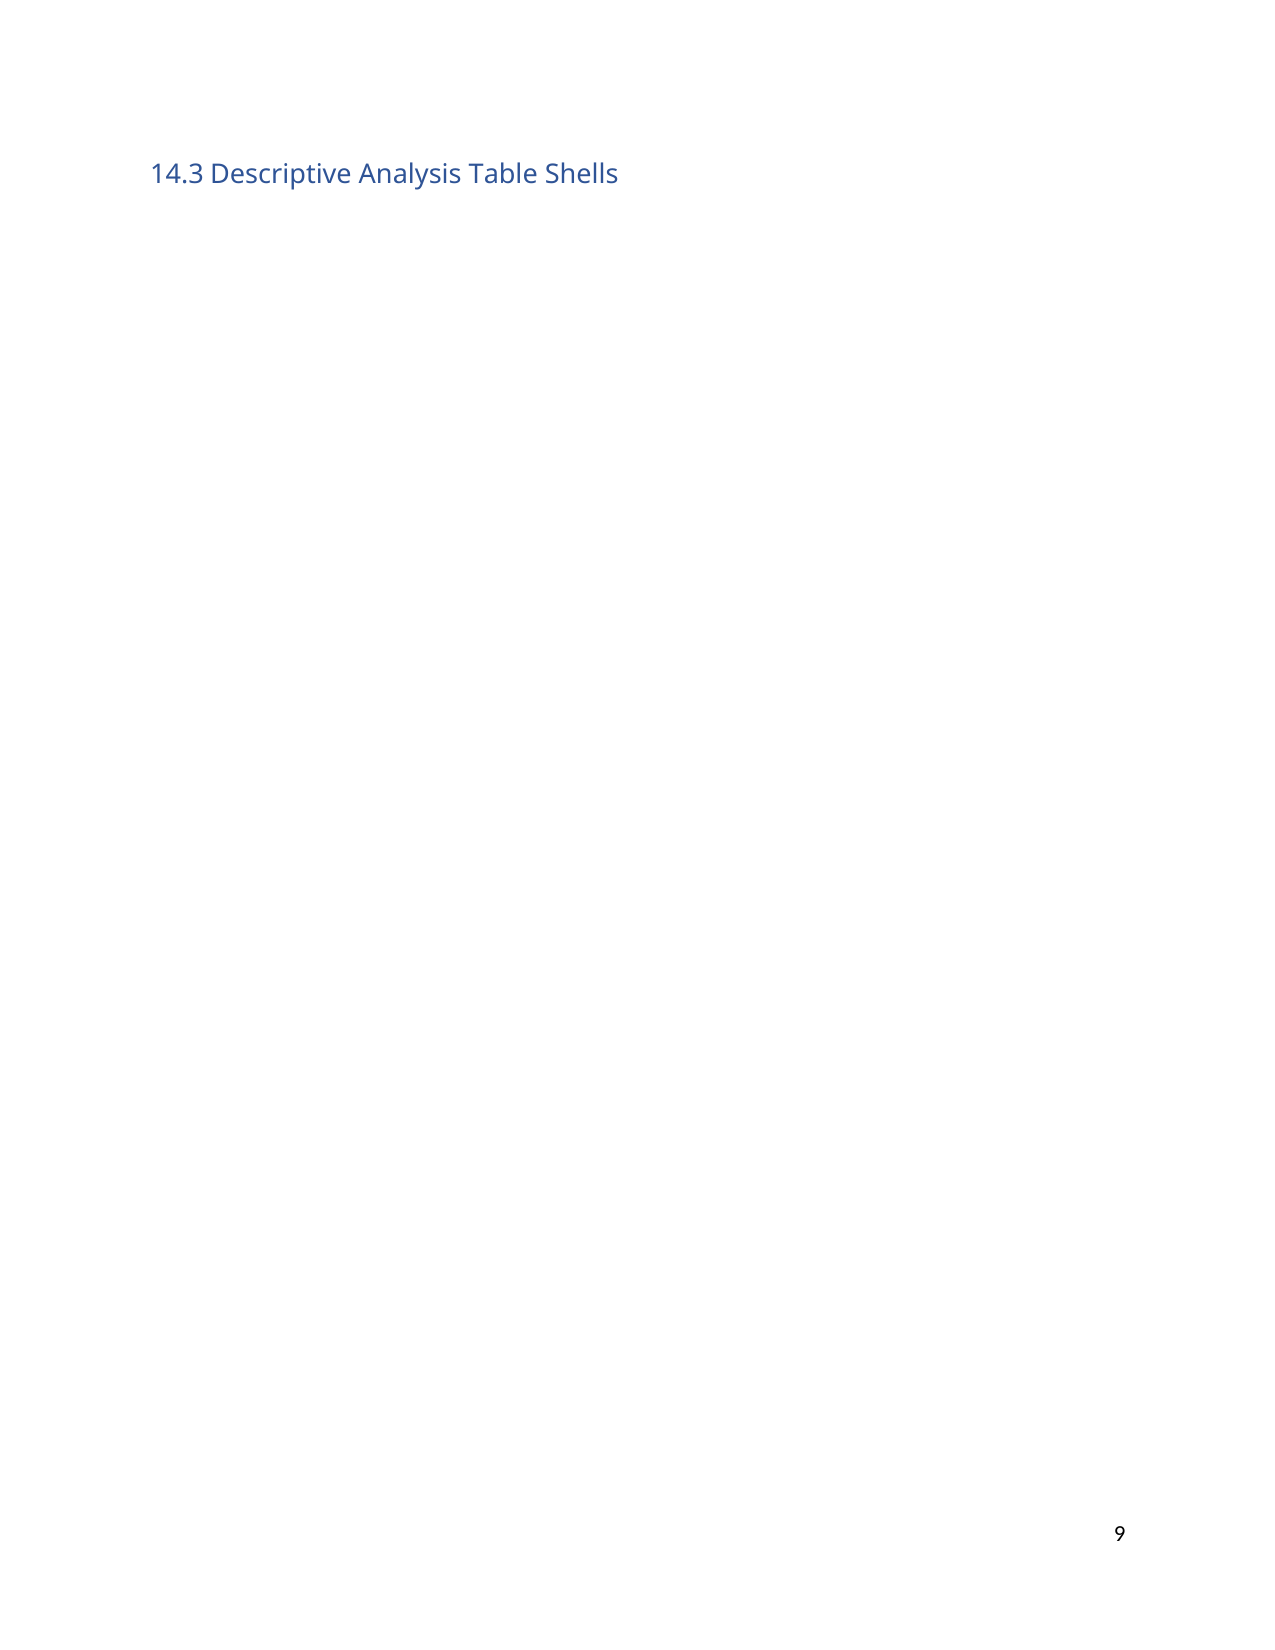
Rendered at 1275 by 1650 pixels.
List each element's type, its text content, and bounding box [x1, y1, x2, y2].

subtitle Descriptive Analysis Table Shells [150, 154, 1125, 191]
